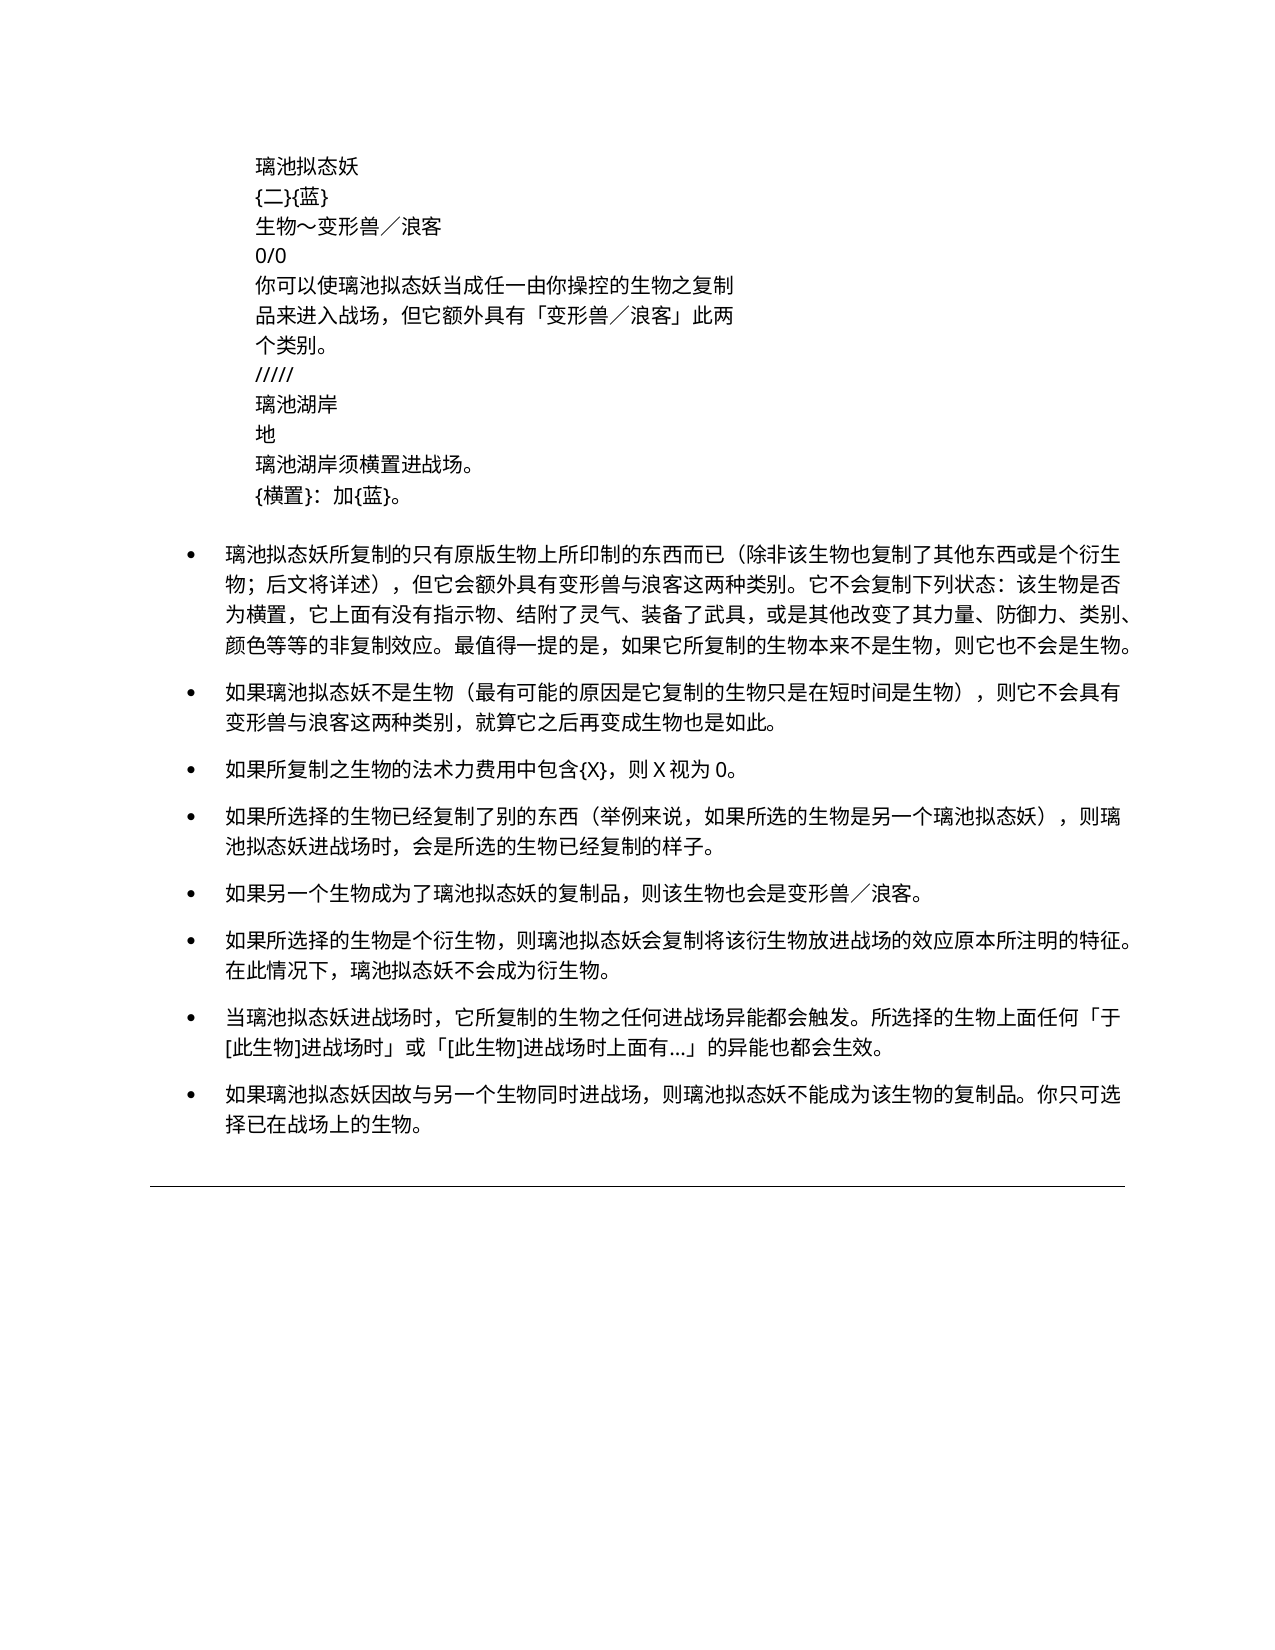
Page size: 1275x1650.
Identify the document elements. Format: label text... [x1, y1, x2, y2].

text 如果所选择的生物是个衍生物，则璃池拟态妖会复制将该衍生物放进战场的效应原本所注明的特征。在此情况下，璃池拟态妖不会成为衍生物。 [187, 924, 1125, 984]
text 如果另一个生物成为了璃池拟态妖的复制品，则该生物也会是变形兽／浪客。 [187, 877, 1125, 907]
text 当璃池拟态妖进战场时，它所复制的生物之任何进战场异能都会触发。所选择的生物上面任何「于[此生物]进战场时」或「[此生物]进战场时上面有...」的异能也都会生效。 [187, 1001, 1125, 1062]
text 如果璃池拟态妖因故与另一个生物同时进战场，则璃池拟态妖不能成为该生物的复制品。你只可选择已在战场上的生物。 [187, 1078, 1125, 1139]
text 璃池拟态妖 {二}{蓝} 生物～变形兽／浪客 0/0 你可以使璃池拟态妖当成任一由你操控的生物之复制品来进入战场，但它额外具有「变形兽／浪客」此两个类别。 ///// 璃池湖岸 地 璃池湖岸须横置进战场。 {横置}：加{蓝}。 [255, 150, 735, 509]
text 璃池拟态妖所复制的只有原版生物上所印制的东西而已（除非该生物也复制了其他东西或是个衍生物；后文将详述），但它会额外具有变形兽与浪客这两种类别。它不会复制下列状态：该生物是否为横置，它上面有没有指示物、结附了灵气、装备了武具，或是其他改变了其力量、防御力、类别、颜色等等的非复制效应。最值得一提的是，如果它所复制的生物本来不是生物，则它也不会是生物。 [187, 538, 1125, 659]
text 如果璃池拟态妖不是生物（最有可能的原因是它复制的生物只是在短时间是生物），则它不会具有变形兽与浪客这两种类别，就算它之后再变成生物也是如此。 [187, 676, 1125, 736]
text 如果所复制之生物的法术力费用中包含{X}，则X视为0。 [187, 753, 1125, 783]
text 如果所选择的生物已经复制了别的东西（举例来说，如果所选的生物是另一个璃池拟态妖），则璃池拟态妖进战场时，会是所选的生物已经复制的样子。 [187, 800, 1125, 860]
